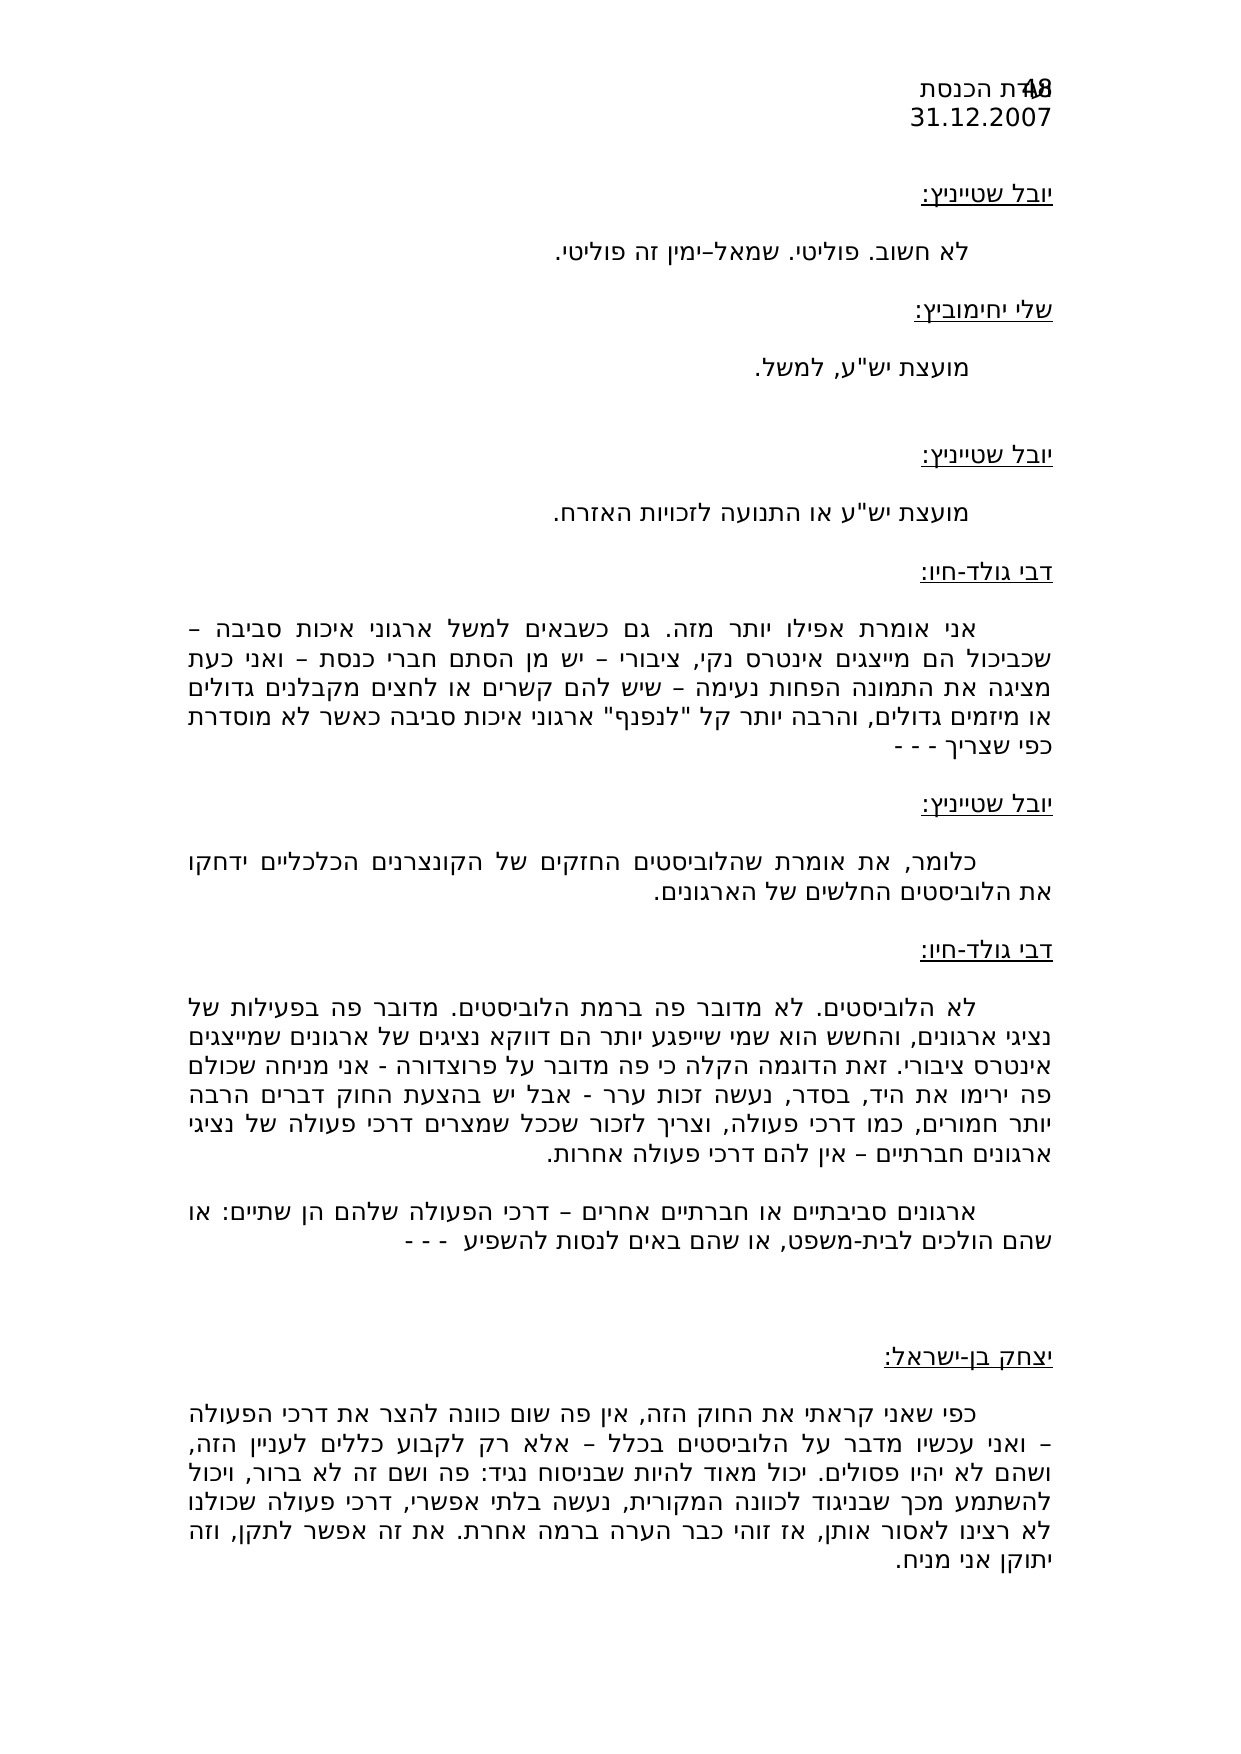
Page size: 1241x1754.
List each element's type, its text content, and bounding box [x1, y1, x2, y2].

text מועצת יש"ע, למשל. [187, 353, 1053, 382]
text יובל שטייניץ: [187, 440, 1053, 469]
text דבי גולד-חיו: [187, 527, 1053, 586]
text יובל שטייניץ: [187, 150, 1053, 208]
text לא הלוביסטים. לא מדובר פה ברמת הלוביסטים. מדובר פה בפעילות של נציגי ארגונים, והחשש הוא שמי שייפגע יותר הם דווקא נציגים של ארגונים שמייצגים אינטרס ציבורי. זאת הדוגמה הקלה כי פה מדובר על פרוצדורה - אני מניחה שכולם פה ירימו את היד, בסדר, נעשה זכות ערר - אבל יש בהצעת החוק דברים הרבה יותר חמורים, כמו דרכי פעולה, וצריך לזכור שככל שמצרים דרכי פעולה של נציגי ארגונים חברתיים – אין להם דרכי פעולה אחרות. [187, 993, 1053, 1168]
text יצחק בן-ישראל: [187, 1312, 1053, 1371]
text כלומר, את אומרת שהלוביסטים החזקים של הקונצרנים הכלכליים ידחקו את הלוביסטים החלשים של הארגונים. [187, 847, 1053, 906]
subtitle שלי יחימוביץ: [187, 266, 1053, 324]
text מועצת יש"ע או התנועה לזכויות האזרח. [187, 498, 1053, 527]
text יובל שטייניץ: [187, 760, 1053, 819]
text דבי גולד-חיו: [187, 906, 1053, 964]
text ארגונים סביבתיים או חברתיים אחרים – דרכי הפעולה שלהם הן שתיים: או שהם הולכים לבית-משפט, או שהם באים לנסות להשפיע - - - [187, 1197, 1053, 1255]
text אני אומרת אפילו יותר מזה. גם כשבאים למשל ארגוני איכות סביבה – שכביכול הם מייצגים אינטרס נקי, ציבורי – יש מן הסתם חברי כנסת – ואני כעת מציגה את התמונה הפחות נעימה – שיש להם קשרים או לחצים מקבלנים גדולים או מיזמים גדולים, והרבה יותר קל "לנפנף" ארגוני איכות סביבה כאשר לא מוסדרת כפי שצריך - - - [187, 614, 1053, 760]
text לא חשוב. פוליטי. שמאל–ימין זה פוליטי. [187, 237, 1053, 266]
text כפי שאני קראתי את החוק הזה, אין פה שום כוונה להצר את דרכי הפעולה – ואני עכשיו מדבר על הלוביסטים בכלל – אלא רק לקבוע כללים לעניין הזה, ושהם לא יהיו פסולים. יכול מאוד להיות שבניסוח נגיד: פה ושם זה לא ברור, ויכול להשתמע מכך שבניגוד לכוונה המקורית, נעשה בלתי אפשרי, דרכי פעולה שכולנו לא רצינו לאסור אותן, אז זוהי כבר הערה ברמה אחרת. את זה אפשר לתקן, וזה יתוקן אני מניח. [187, 1399, 1053, 1574]
